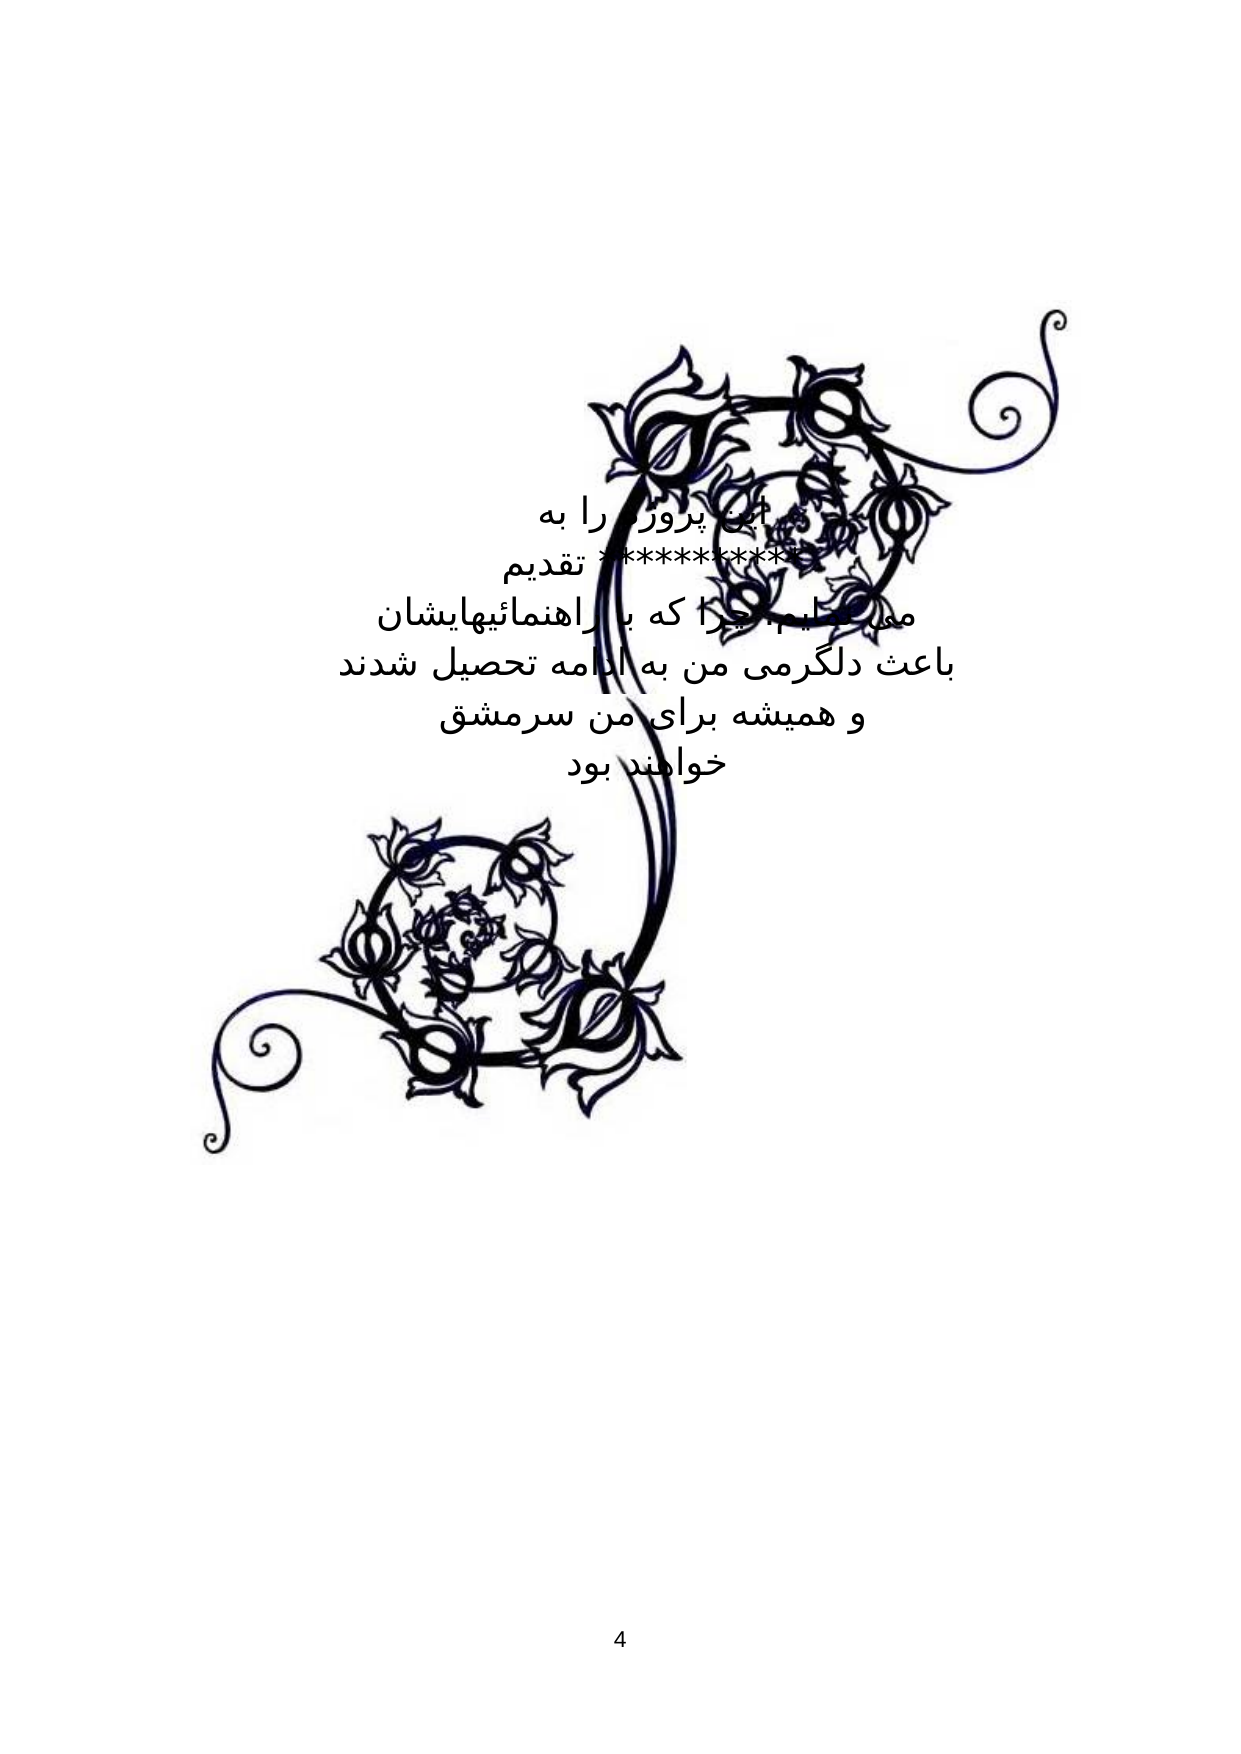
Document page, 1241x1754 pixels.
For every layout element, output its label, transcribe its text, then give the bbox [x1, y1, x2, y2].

text *********** تقدیم [337, 540, 956, 584]
picture [190, 300, 1081, 1165]
text خواهند بود [337, 741, 956, 784]
text این پروژه را به [337, 490, 956, 534]
text می نمایم. چرا که با راهنمائیهایشان باعث دلگرمی من به ادامه تحصیل شدند و همیشه برای من سرمشق [337, 590, 956, 734]
